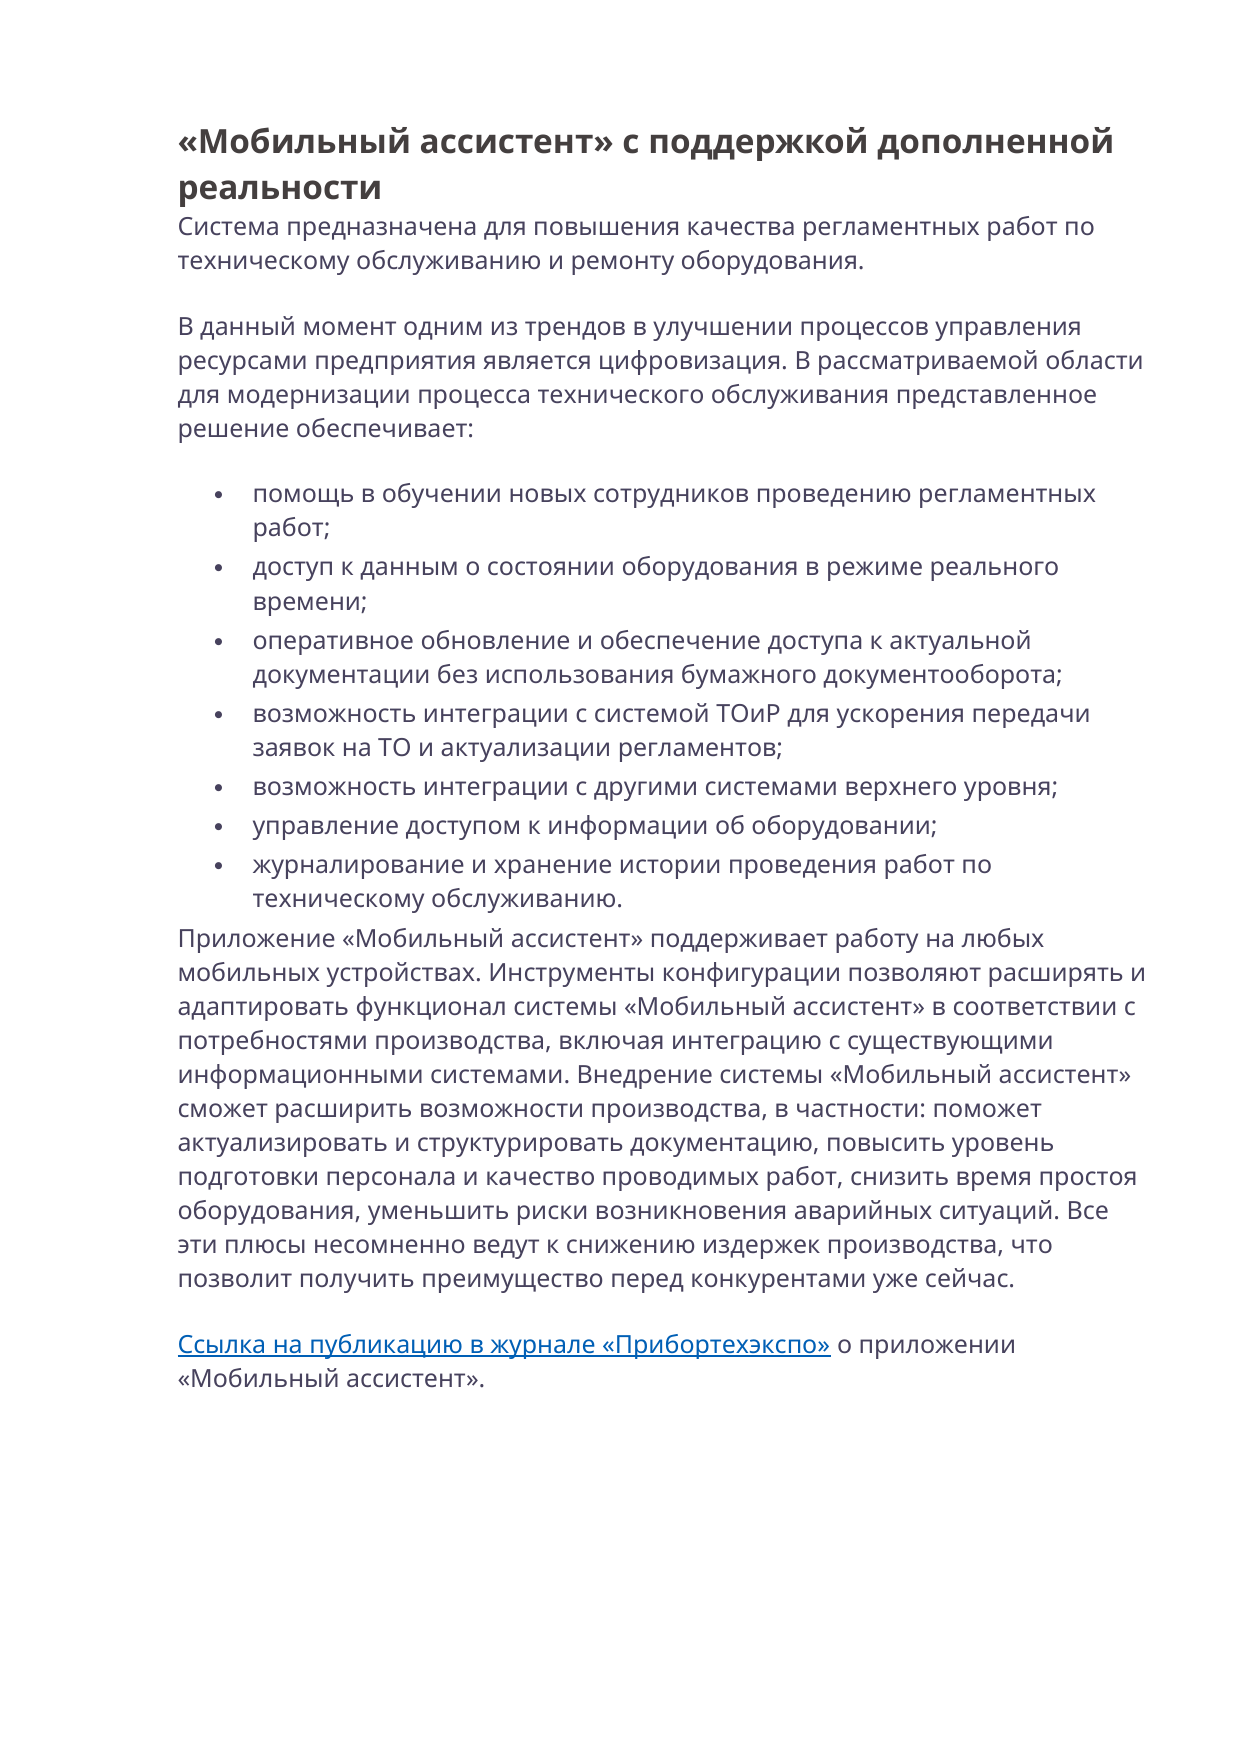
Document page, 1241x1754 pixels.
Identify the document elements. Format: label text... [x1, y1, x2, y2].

text «Мобильный ассистент» с поддержкой дополненной реальности [177, 118, 1152, 209]
text Приложение «Мобильный ассистент» поддерживает работу на любых мобильных устройствах. Инструменты конфигурации позволяют расширять и адаптировать функционал системы «Мобильный ассистент» в соответствии с потребностями производства, включая интеграцию с существующими информационными системами. Внедрение системы «Мобильный ассистент» сможет расширить возможности производства, в частности: поможет актуализировать и структурировать документацию, повысить уровень подготовки персонала и качество проводимых работ, снизить время простоя оборудования, уменьшить риски возникновения аварийных ситуаций. Все эти плюсы несомненно ведут к снижению издержек производства, что позволит получить преимущество перед конкурентами уже сейчас. [177, 920, 1152, 1295]
list оперативное обновление и обеспечение доступа к актуальной документации без использования бумажного документооборота; [215, 622, 1152, 690]
text Ссылка на публикацию в журнале «Прибортехэкспо» о приложении «Мобильный ассистент». [177, 1326, 1152, 1394]
list возможность интеграции с другими системами верхнего уровня; [215, 769, 1152, 803]
text В данный момент одним из трендов в улучшении процессов управления ресурсами предприятия является цифровизация. В рассматриваемой области для модернизации процесса технического обслуживания представленное решение обеспечивает: [177, 308, 1152, 444]
text Система предназначена для повышения качества регламентных работ по техническому обслуживанию и ремонту оборудования. [177, 209, 1152, 277]
list доступ к данным о состоянии оборудования в режиме реального времени; [215, 549, 1152, 617]
list журналирование и хранение истории проведения работ по техническому обслуживанию. [215, 847, 1152, 915]
list возможность интеграции с системой ТОиР для ускорения передачи заявок на ТО и актуализации регламентов; [215, 696, 1152, 764]
list помощь в обучении новых сотрудников проведению регламентных работ; [215, 476, 1152, 544]
list управление доступом к информации об оборудовании; [215, 808, 1152, 842]
